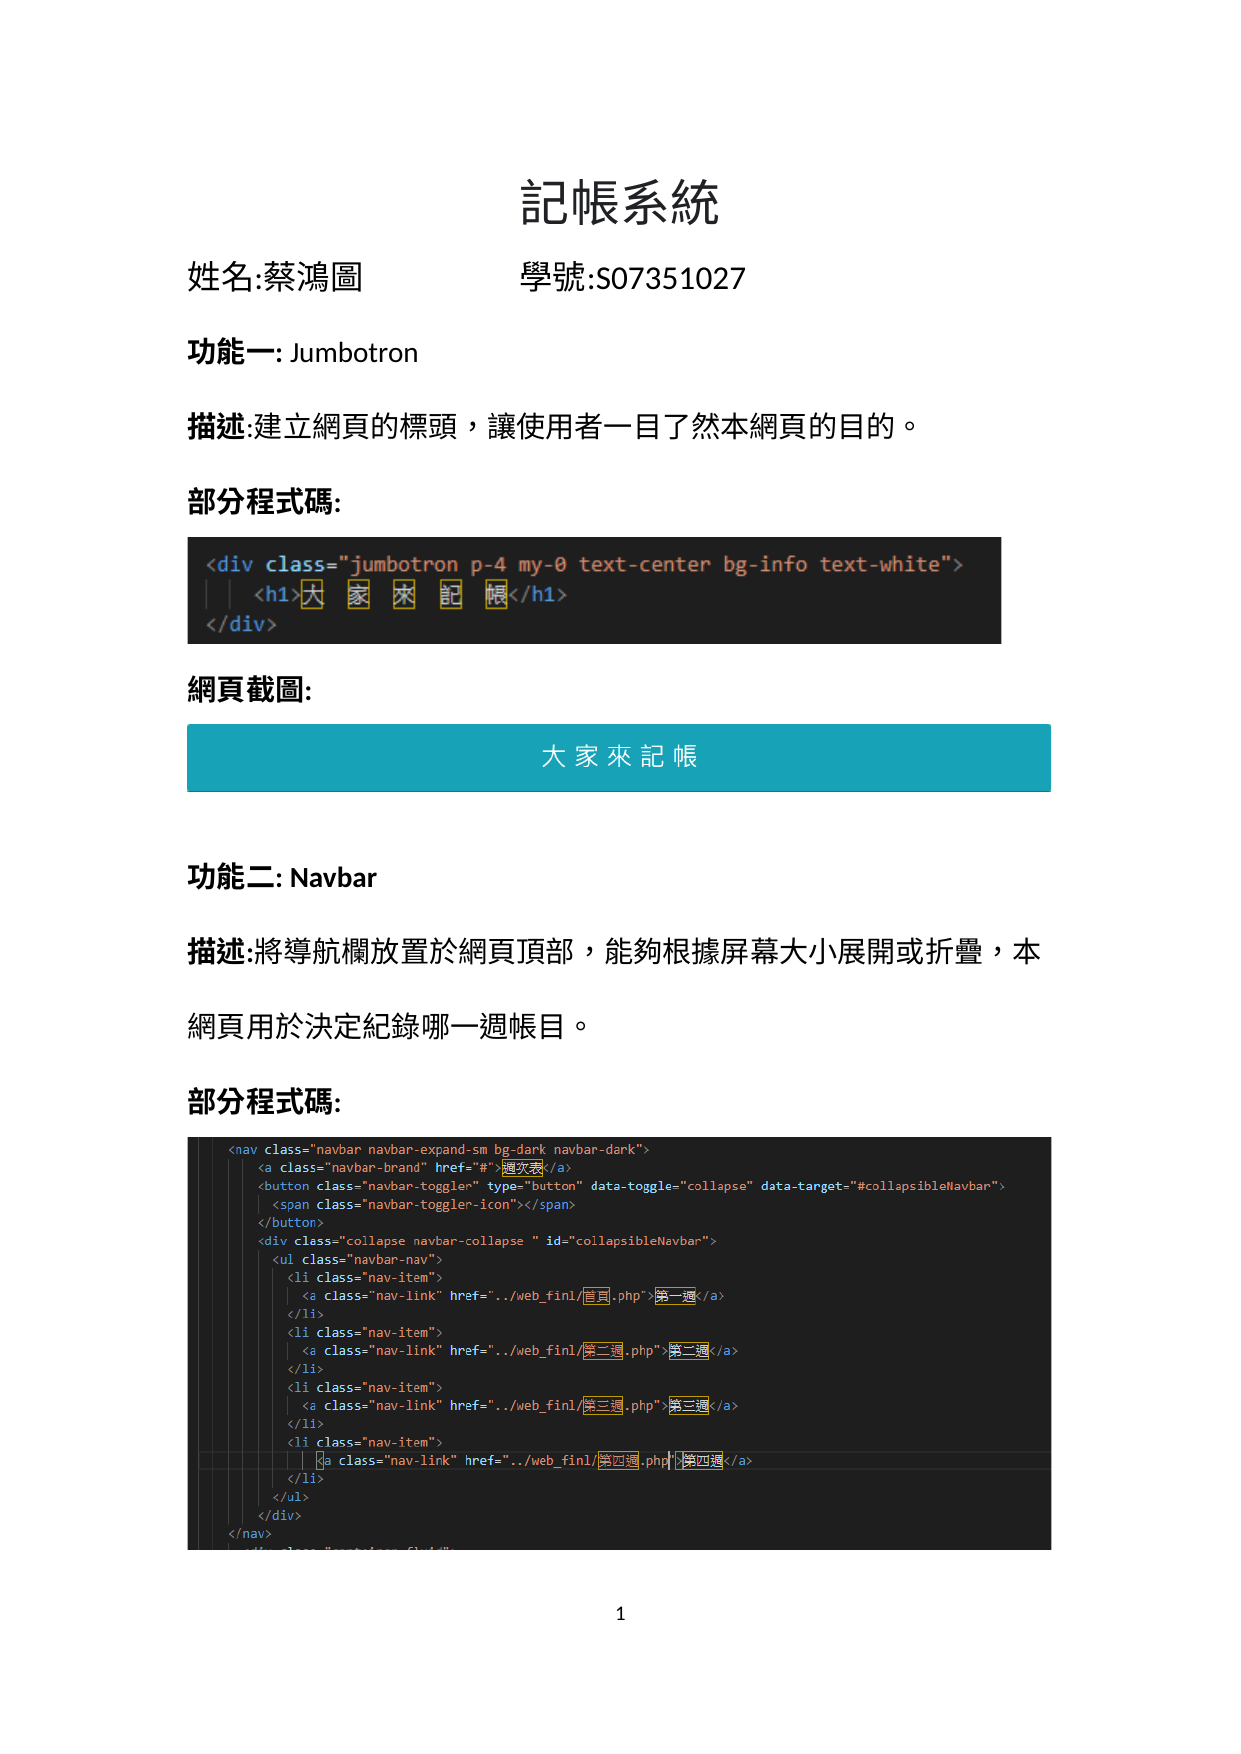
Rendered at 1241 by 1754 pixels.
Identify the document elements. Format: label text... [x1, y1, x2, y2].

text 描述:建立網頁的標頭，讓使用者一目了然本網頁的目的。 [187, 387, 1053, 462]
picture [187, 1137, 1052, 1550]
picture [187, 724, 1052, 792]
text 功能二: Navbar [187, 837, 1053, 912]
picture [187, 537, 1002, 644]
text 記帳系統 [187, 162, 1053, 237]
text 部分程式碼: [187, 1062, 1053, 1137]
text 網頁截圖: [187, 650, 1053, 725]
text 描述:將導航欄放置於網頁頂部，能夠根據屏幕大小展開或折疊，本網頁用於決定紀錄哪一週帳目。 [187, 912, 1053, 1062]
text 姓名:蔡鴻圖 學號:S07351027 [187, 237, 953, 312]
text 功能一: Jumbotron [187, 312, 1053, 387]
text 部分程式碼: [187, 462, 1053, 537]
